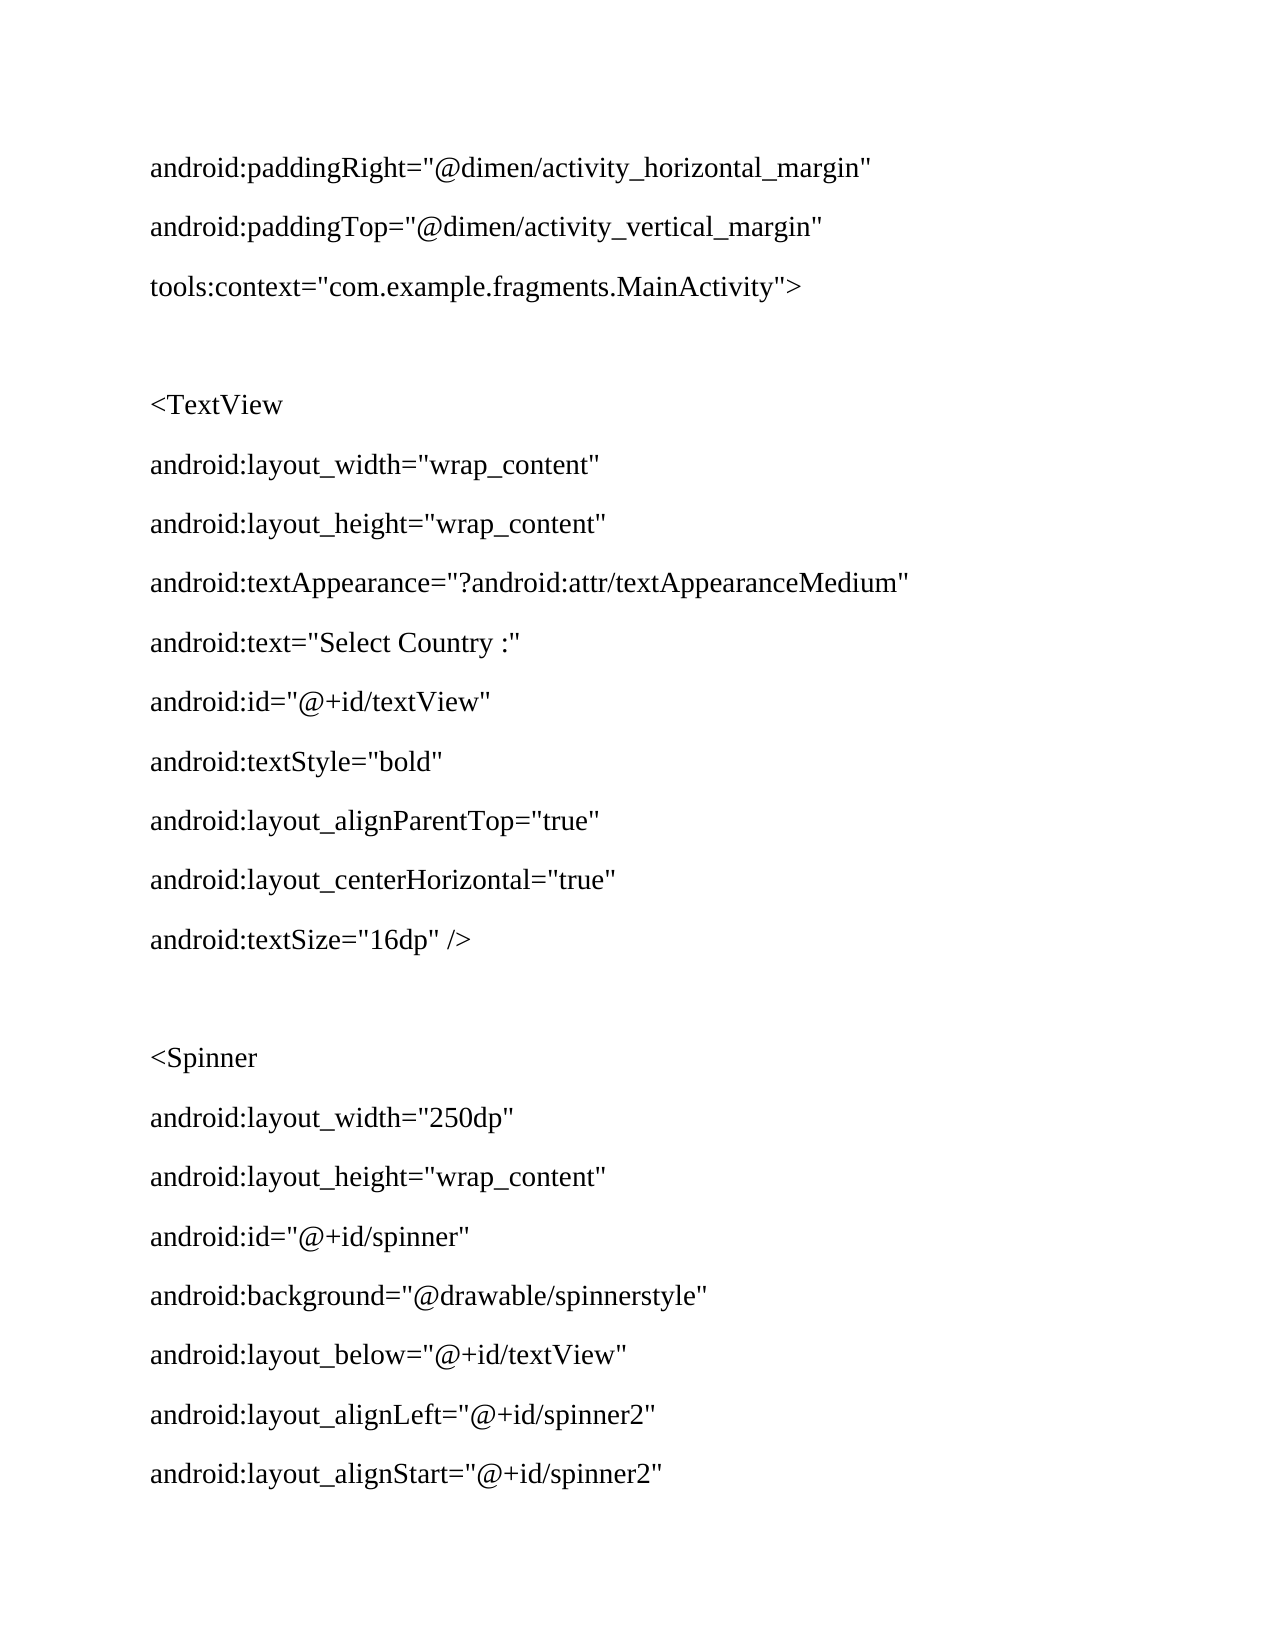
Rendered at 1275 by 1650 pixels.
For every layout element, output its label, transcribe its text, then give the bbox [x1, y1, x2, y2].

text android:layout_width="wrap_content" [150, 447, 1125, 480]
text android:layout_width="250dp" [150, 1100, 1125, 1133]
text tools:context="com.example.fragments.MainActivity"> [150, 269, 1125, 302]
text android:paddingTop="@dimen/activity_vertical_margin" [150, 209, 1125, 243]
text android:layout_below="@+id/textView" [150, 1337, 1125, 1371]
text android:textAppearance="?android:attr/textAppearanceMedium" [150, 566, 1125, 599]
text android:layout_height="wrap_content" [150, 1159, 1125, 1193]
text android:textStyle="bold" [150, 744, 1125, 777]
text android:id="@+id/textView" [150, 684, 1125, 718]
text android:text="Select Country :" [150, 625, 1125, 658]
text android:layout_alignParentTop="true" [150, 803, 1125, 837]
text android:layout_centerHorizontal="true" [150, 862, 1125, 896]
text android:layout_alignStart="@+id/spinner2" [150, 1456, 1125, 1490]
text <TextView [150, 387, 1125, 421]
text android:background="@drawable/spinnerstyle" [150, 1278, 1125, 1312]
text android:textSize="16dp" /> [150, 922, 1125, 955]
text android:id="@+id/spinner" [150, 1219, 1125, 1252]
text android:layout_alignLeft="@+id/spinner2" [150, 1397, 1125, 1430]
text <Spinner [150, 1041, 1125, 1074]
text android:layout_height="wrap_content" [150, 506, 1125, 540]
text android:paddingRight="@dimen/activity_horizontal_margin" [150, 150, 1125, 183]
